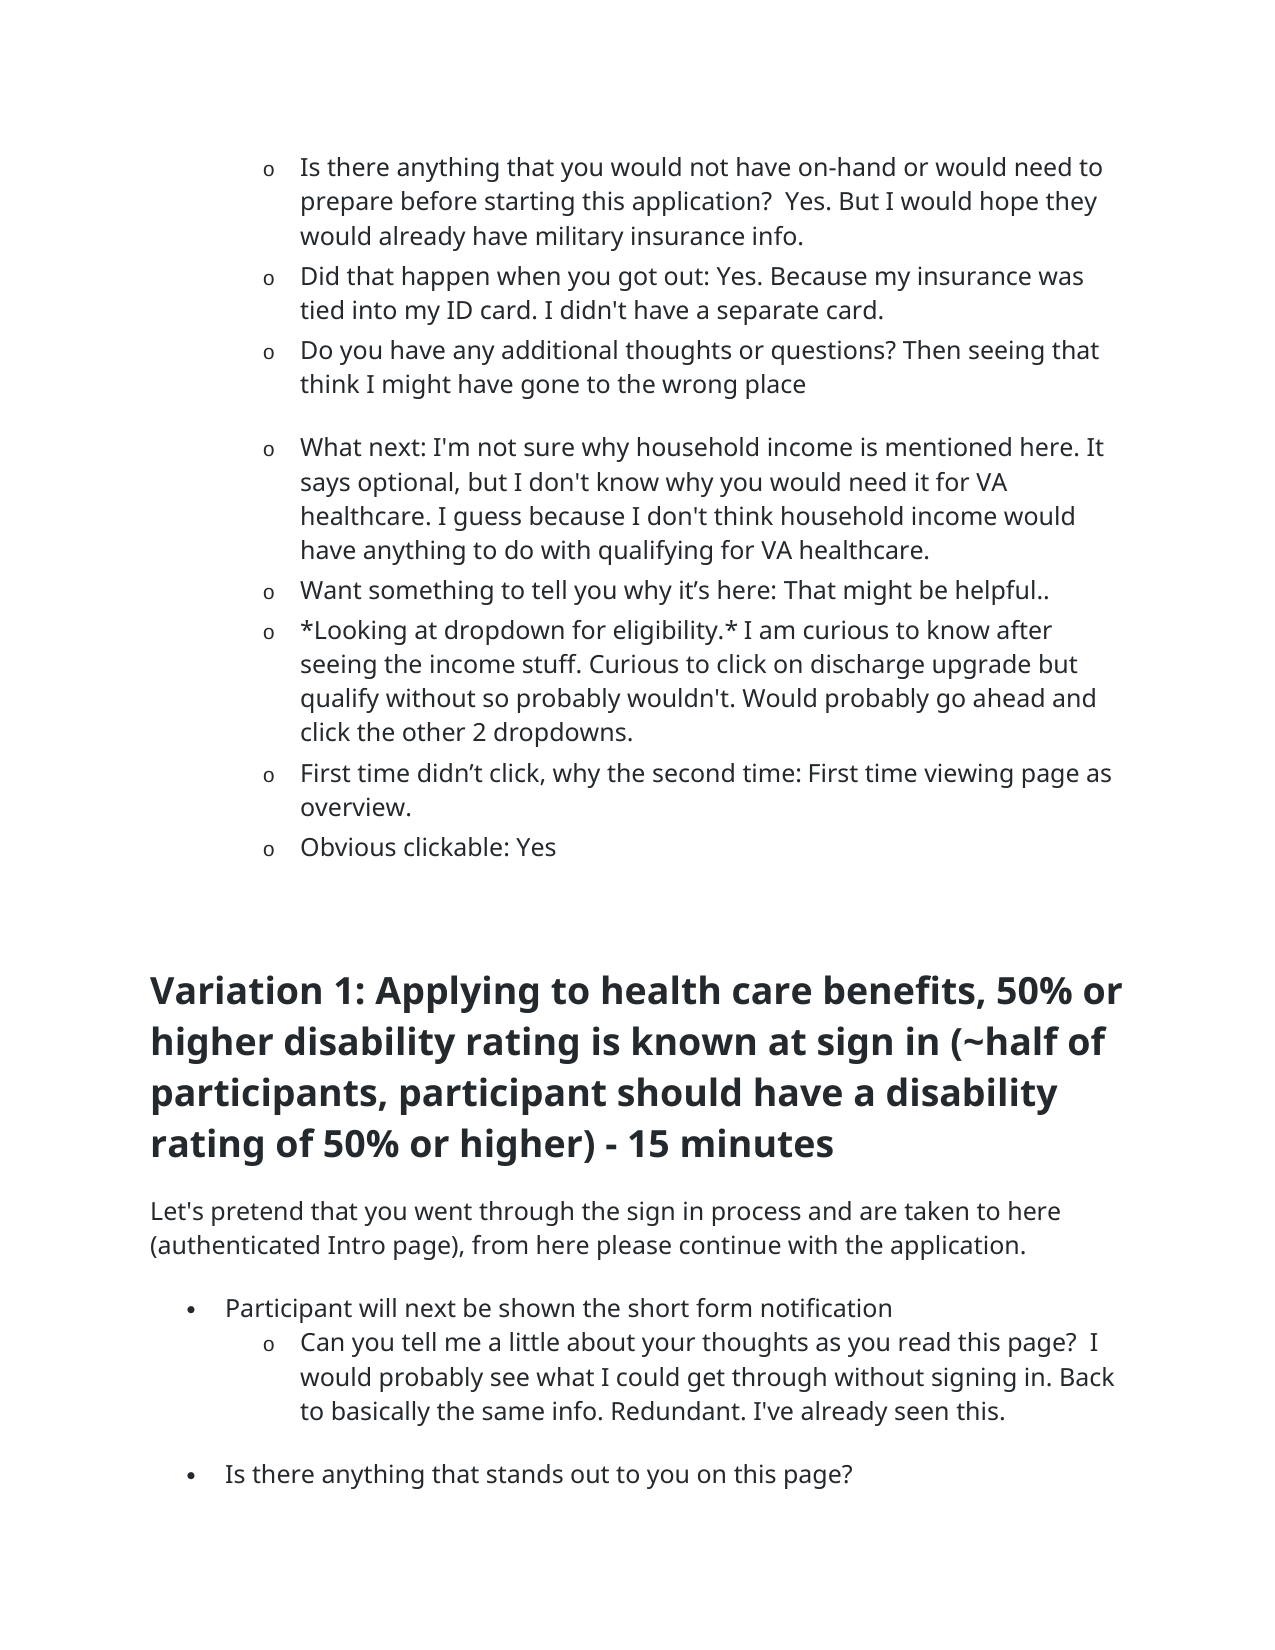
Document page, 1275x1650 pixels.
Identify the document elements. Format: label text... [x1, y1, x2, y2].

list Can you tell me a little about your thoughts as you read this page? I would probably see what I could get through without signing in. Back to basically the same info. Redundant. I've already seen this. [262, 1325, 1125, 1427]
list Want something to tell you why it’s here: That might be helpful.. [262, 573, 1125, 607]
list Obvious clickable: Yes [262, 830, 1125, 864]
list Is there anything that you would not have on-hand or would need to prepare before starting this application? Yes. But I would hope they would already have military insurance info. [262, 150, 1125, 252]
list *Looking at dropdown for eligibility.* I am curious to know after seeing the income stuff. Curious to click on discharge upgrade but qualify without so probably wouldn't. Would probably go ahead and click the other 2 dropdowns. [262, 613, 1125, 749]
list What next: I'm not sure why household income is mentioned here. It says optional, but I don't know why you would need it for VA healthcare. I guess because I don't think household income would have anything to do with qualifying for VA healthcare. [262, 430, 1125, 566]
list First time didn’t click, why the second time: First time viewing page as overview. [262, 755, 1125, 823]
list Do you have any additional thoughts or questions? Then seeing that think I might have gone to the wrong place [262, 333, 1125, 401]
list Participant will next be shown the short form notification [187, 1291, 1125, 1325]
list Did that happen when you got out: Yes. Because my insurance was tied into my ID card. I didn't have a separate card. [262, 258, 1125, 327]
list Is there anything that stands out to you on this page? [187, 1456, 1125, 1491]
text Let's pretend that you went through the sign in process and are taken to here (authenticated Intro page), from here please continue with the application. [150, 1194, 1125, 1262]
text Variation 1: Applying to health care benefits, 50% or higher disability rating is known at sign in (~half of participants, participant should have a disability rating of 50% or higher) - 15 minutes [150, 964, 1125, 1169]
